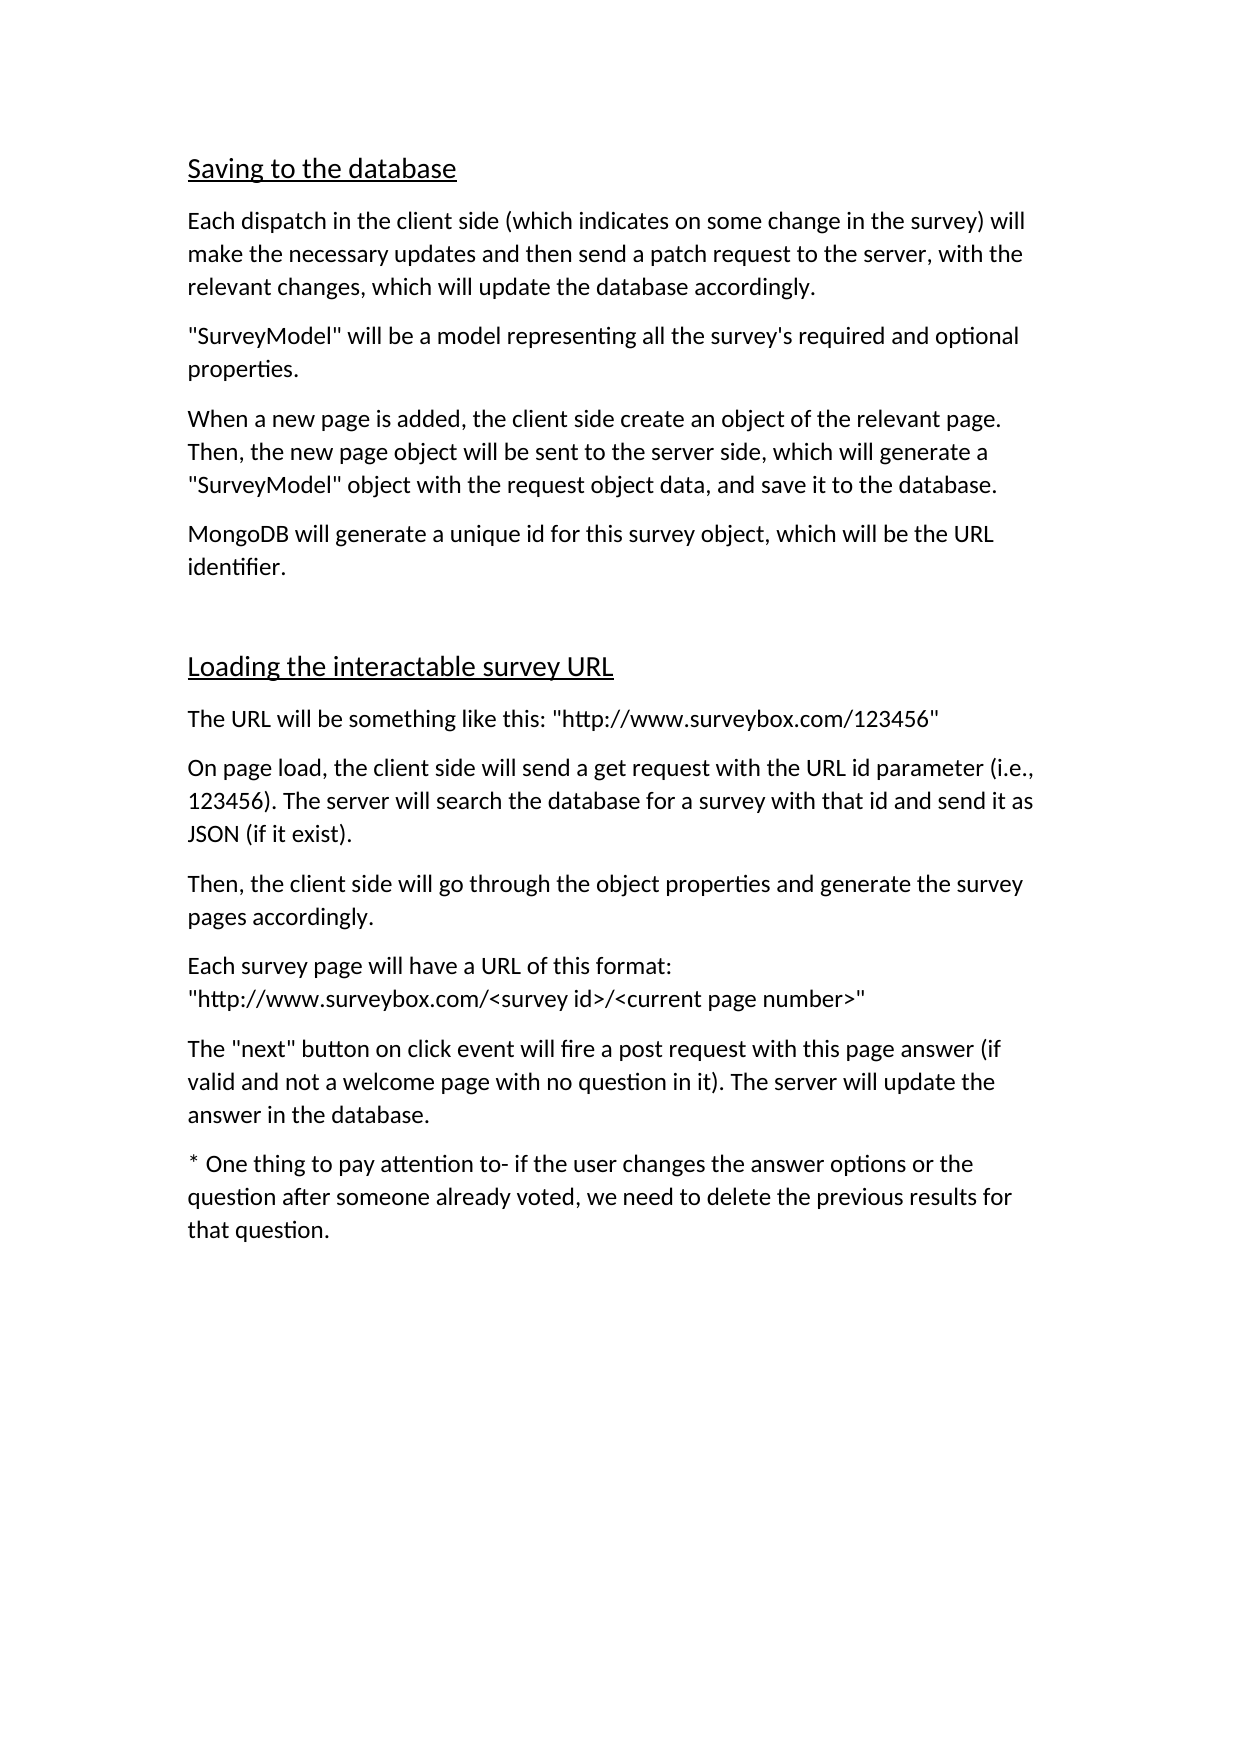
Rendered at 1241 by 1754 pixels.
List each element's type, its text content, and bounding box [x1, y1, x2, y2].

text Then, the client side will go through the object properties and generate the survey pages accordingly. [187, 868, 1053, 931]
text The "next" button on click event will fire a post request with this page answer (if valid and not a welcome page with no question in it). The server will update the answer in the database. [187, 1033, 1053, 1129]
text When a new page is added, the client side create an object of the relevant page. Then, the new page object will be sent to the server side, which will generate a "SurveyModel" object with the request object data, and save it to the database. [187, 403, 1053, 499]
text "SurveyModel" will be a model representing all the survey's required and optional properties. [187, 321, 1053, 384]
text The URL will be something like this: "http://www.surveybox.com/123456" [187, 703, 1053, 733]
text * One thing to pay attention to- if the user changes the answer options or the question after someone already voted, we need to delete the previous results for that question. [187, 1148, 1053, 1245]
text Loading the interactable survey URL [187, 648, 1053, 683]
text On page load, the client side will send a get request with the URL id parameter (i.e., 123456). The server will search the database for a survey with that id and send it as JSON (if it exist). [187, 752, 1053, 849]
text Each dispatch in the client side (which indicates on some change in the survey) will make the necessary updates and then send a patch request to the server, with the relevant changes, which will update the database accordingly. [187, 205, 1053, 301]
text Saving to the database [187, 150, 1053, 186]
text MongoDB will generate a unique id for this survey object, which will be the URL identifier. [187, 518, 1053, 582]
text Each survey page will have a URL of this format: "http://www.surveybox.com/<survey id>/<current page number>" [187, 950, 1053, 1014]
